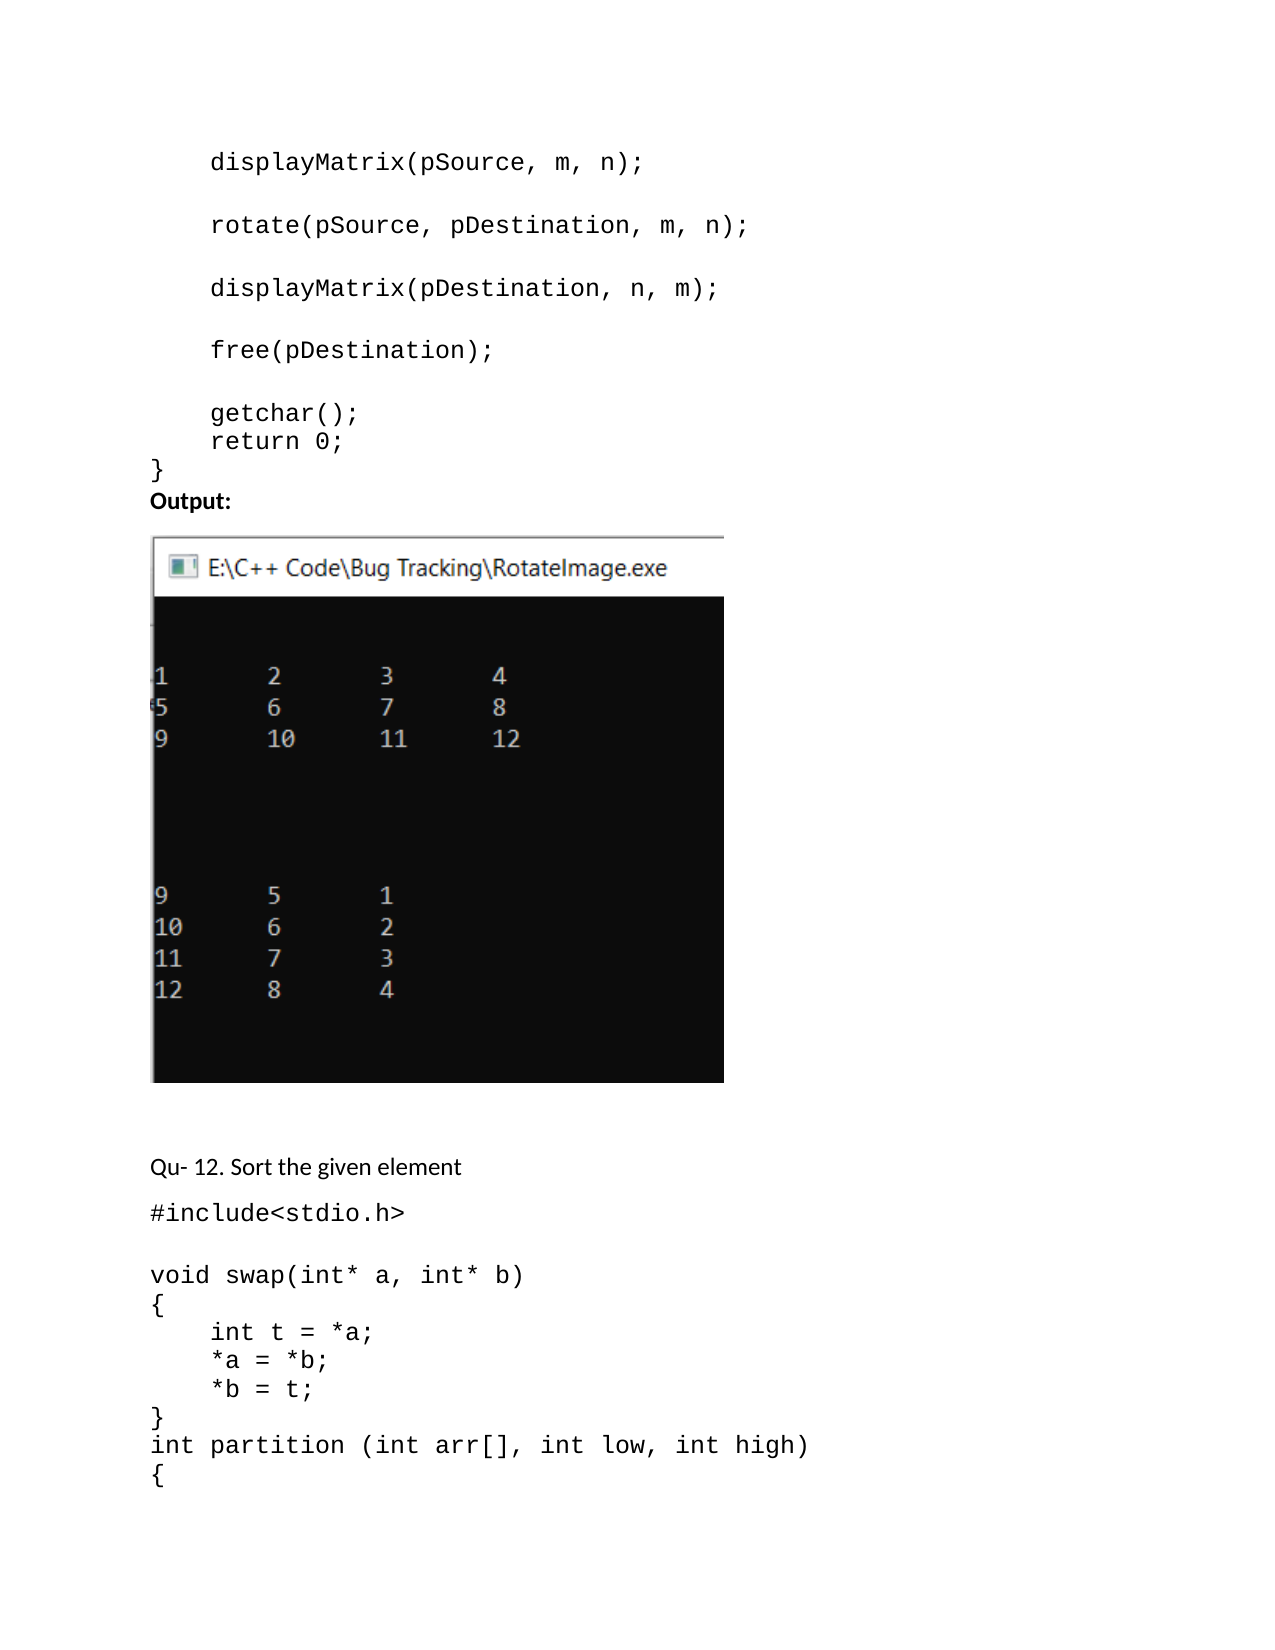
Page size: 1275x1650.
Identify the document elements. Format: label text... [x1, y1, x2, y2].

text { [150, 1461, 1125, 1489]
text Output: [150, 485, 1125, 516]
text void swap(int* a, int* b) [150, 1263, 1125, 1291]
text return 0; [150, 429, 1125, 457]
text int t = *a; [150, 1319, 1125, 1348]
text *a = *b; [150, 1348, 1125, 1376]
text { [150, 1291, 1125, 1319]
text *b = t; [150, 1376, 1125, 1404]
text int partition (int arr[], int low, int high) [150, 1433, 1125, 1461]
text displayMatrix(pDestination, n, m); [150, 275, 1125, 303]
text } [150, 457, 1125, 485]
text rotate(pSource, pDestination, m, n); [150, 213, 1125, 241]
text displayMatrix(pSource, m, n); [150, 150, 1125, 178]
text #include<stdio.h> [150, 1201, 1125, 1229]
text Qu- 12. Sort the given element [150, 1151, 1125, 1181]
picture [150, 535, 724, 1083]
text } [150, 1404, 1125, 1433]
text free(pDestination); [150, 338, 1125, 366]
text getchar(); [150, 400, 1125, 429]
